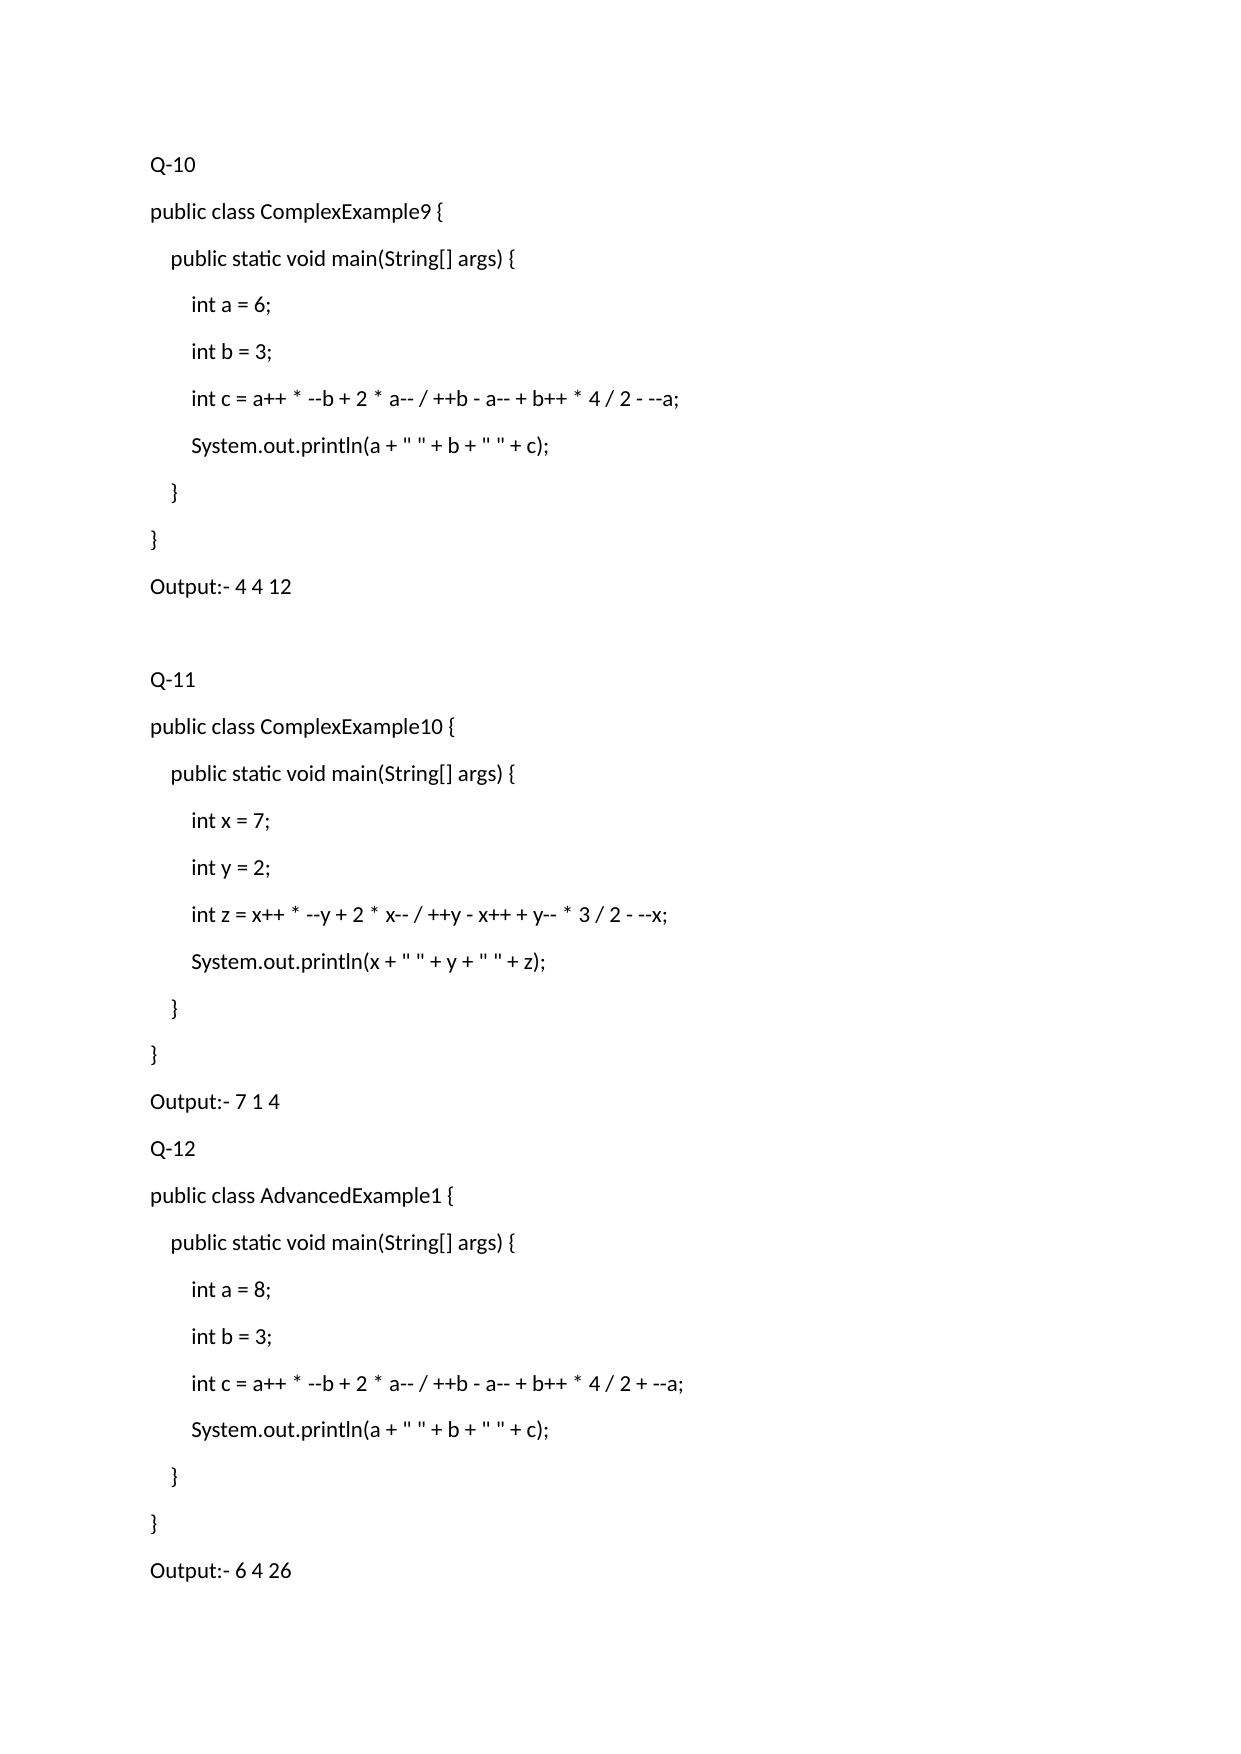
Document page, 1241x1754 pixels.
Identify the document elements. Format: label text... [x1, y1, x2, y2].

text System.out.println(a + " " + b + " " + c); [150, 1416, 1090, 1444]
text System.out.println(a + " " + b + " " + c); [150, 431, 1090, 459]
text Output:- 4 4 12 [150, 572, 1090, 600]
text int x = 7; [150, 806, 1090, 834]
text public static void main(String[] args) { [150, 759, 1090, 787]
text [150, 1228, 1090, 1256]
text int a = 8; [150, 1275, 1090, 1303]
text public class ComplexExample9 { [150, 197, 1090, 225]
text int z = x++ * --y + 2 * x-- / ++y - x++ + y-- * 3 / 2 - --x; [150, 900, 1090, 928]
text } [150, 1462, 1090, 1491]
text int y = 2; [150, 853, 1090, 881]
text System.out.println(x + " " + y + " " + z); [150, 947, 1090, 975]
text } [150, 478, 1090, 506]
text int c = a++ * --b + 2 * a-- / ++b - a-- + b++ * 4 / 2 + --a; [150, 1369, 1090, 1397]
text } [150, 994, 1090, 1022]
text } [150, 1041, 1090, 1069]
text Q-12 [150, 1134, 1090, 1162]
text int a = 6; [150, 291, 1090, 319]
text public class ComplexExample10 { [150, 712, 1090, 741]
text int b = 3; [150, 337, 1090, 366]
text Output:- 7 1 4 [150, 1087, 1090, 1116]
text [150, 244, 1090, 272]
text int b = 3; [150, 1322, 1090, 1350]
text } [150, 525, 1090, 553]
text } [150, 1509, 1090, 1537]
text Q-10 [150, 150, 1090, 178]
text public class AdvancedExample1 { [150, 1181, 1090, 1209]
text Output:- 6 4 26 [150, 1556, 1090, 1584]
text Q-11 [150, 666, 1090, 694]
text int c = a++ * --b + 2 * a-- / ++b - a-- + b++ * 4 / 2 - --a; [150, 384, 1090, 412]
